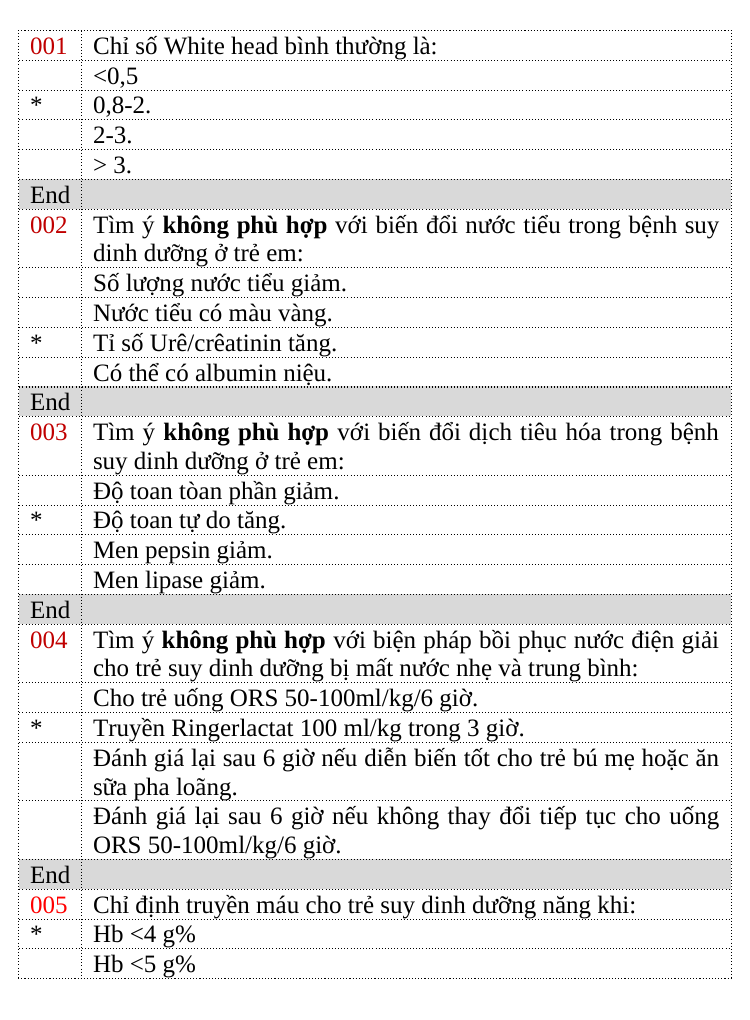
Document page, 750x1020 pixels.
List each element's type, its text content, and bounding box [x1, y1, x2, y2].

table_cell * [19, 919, 82, 948]
table_cell * [19, 712, 82, 742]
table_cell * [19, 505, 82, 534]
table_cell Tìm ý không phù hợp với biện pháp bồi phục nước điện giải cho trẻ suy dinh dưỡng bị mất nước nhẹ và trung bình: [82, 624, 731, 682]
table_cell [19, 149, 82, 179]
table_cell [19, 800, 82, 859]
table_cell > 3. [82, 149, 731, 179]
table_cell Tỉ số Urê/crêatinin tăng. [82, 327, 731, 357]
table_cell End [19, 386, 82, 416]
table_cell [19, 564, 82, 594]
table_cell Đánh giá lại sau 6 giờ nếu diễn biến tốt cho trẻ bú mẹ hoặc ăn sữa pha loãng. [82, 742, 731, 800]
table_header 001 [19, 30, 82, 60]
table_cell 002 [19, 209, 82, 267]
table_cell Tìm ý không phù hợp với biến đổi nước tiểu trong bệnh suy dinh dưỡng ở trẻ em: [82, 209, 731, 267]
table_cell Tìm ý không phù hợp với biến đổi dịch tiêu hóa trong bệnh suy dinh dưỡng ở trẻ em: [82, 416, 731, 475]
table_cell Men lipase giảm. [82, 564, 731, 594]
table_cell 005 [19, 889, 82, 918]
table_header Chỉ số White head bình thường là: [82, 30, 731, 60]
table_cell [19, 357, 82, 386]
table_cell [82, 594, 731, 624]
table_cell [19, 948, 82, 978]
table_cell 004 [19, 624, 82, 682]
table_cell 003 [19, 416, 82, 475]
table_cell [82, 179, 731, 209]
table_cell [19, 267, 82, 297]
table_cell Độ toan tòan phần giảm. [82, 475, 731, 504]
table_cell Nước tiểu có màu vàng. [82, 297, 731, 327]
table_cell * [19, 90, 82, 119]
table_cell Độ toan tự do tăng. [82, 505, 731, 534]
table_cell Truyền Ringerlactat 100 ml/kg trong 3 giờ. [82, 712, 731, 742]
table_cell [19, 742, 82, 800]
table_cell * [19, 327, 82, 357]
table_cell [19, 534, 82, 564]
table_cell Hb <5 g% [82, 948, 731, 978]
table_cell Có thể có albumin niệu. [82, 357, 731, 386]
table_cell 0,8-2. [82, 90, 731, 119]
table_cell End [19, 179, 82, 209]
table_cell Số lượng nước tiểu giảm. [82, 267, 731, 297]
table_cell [82, 859, 731, 889]
table_cell Hb <4 g% [82, 919, 731, 948]
table_cell [19, 682, 82, 712]
table_cell [19, 475, 82, 504]
table_cell Chỉ định truyền máu cho trẻ suy dinh dưỡng năng khi: [82, 889, 731, 918]
table_cell 2-3. [82, 119, 731, 149]
table_cell [19, 297, 82, 327]
table_cell End [19, 859, 82, 889]
table_cell [19, 119, 82, 149]
table_cell [19, 60, 82, 89]
table_cell Cho trẻ uống ORS 50-100ml/kg/6 giờ. [82, 682, 731, 712]
table_cell End [19, 594, 82, 624]
table_cell Men pepsin giảm. [82, 534, 731, 564]
table_cell [82, 386, 731, 416]
table_cell Đánh giá lại sau 6 giờ nếu không thay đổi tiếp tục cho uống ORS 50-100ml/kg/6 giờ. [82, 800, 731, 859]
table_cell <0,5 [82, 60, 731, 89]
